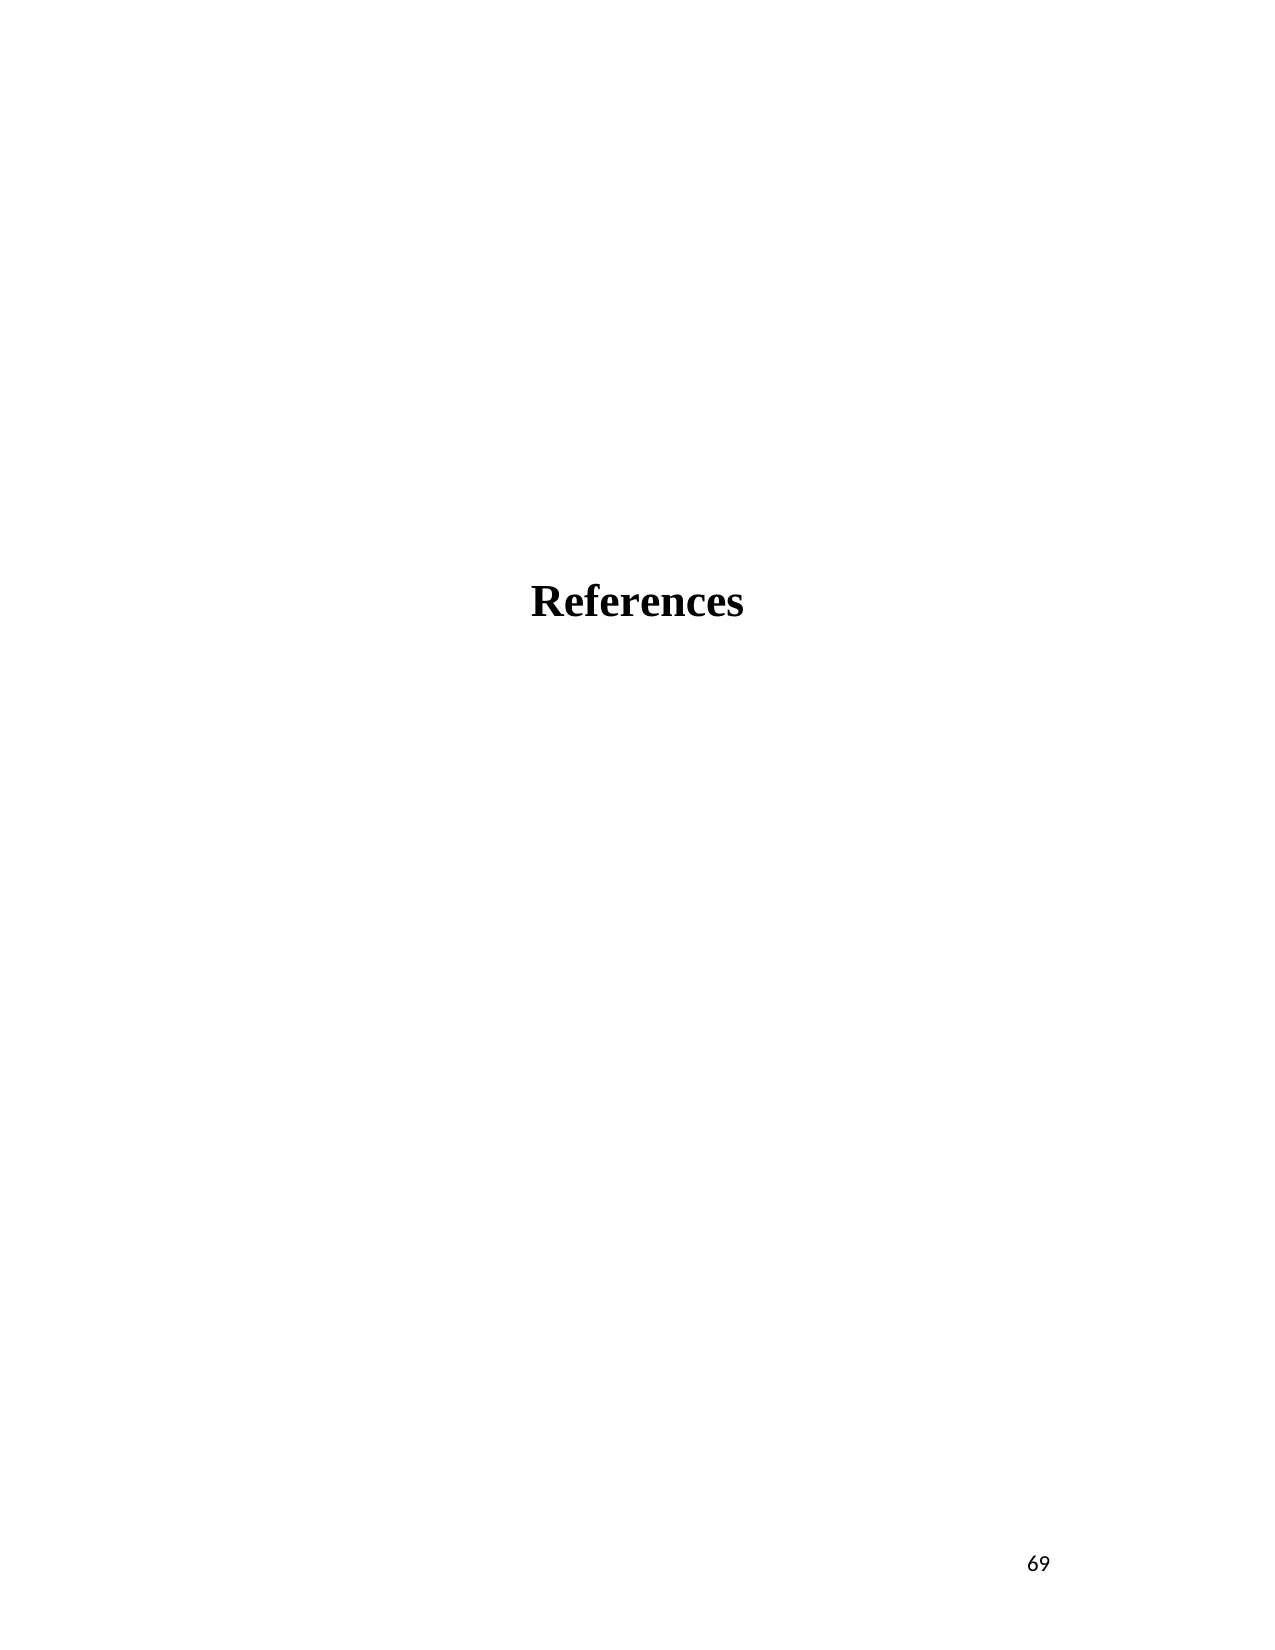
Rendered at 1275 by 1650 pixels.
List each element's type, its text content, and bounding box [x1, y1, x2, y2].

subtitle References [225, 574, 1050, 627]
